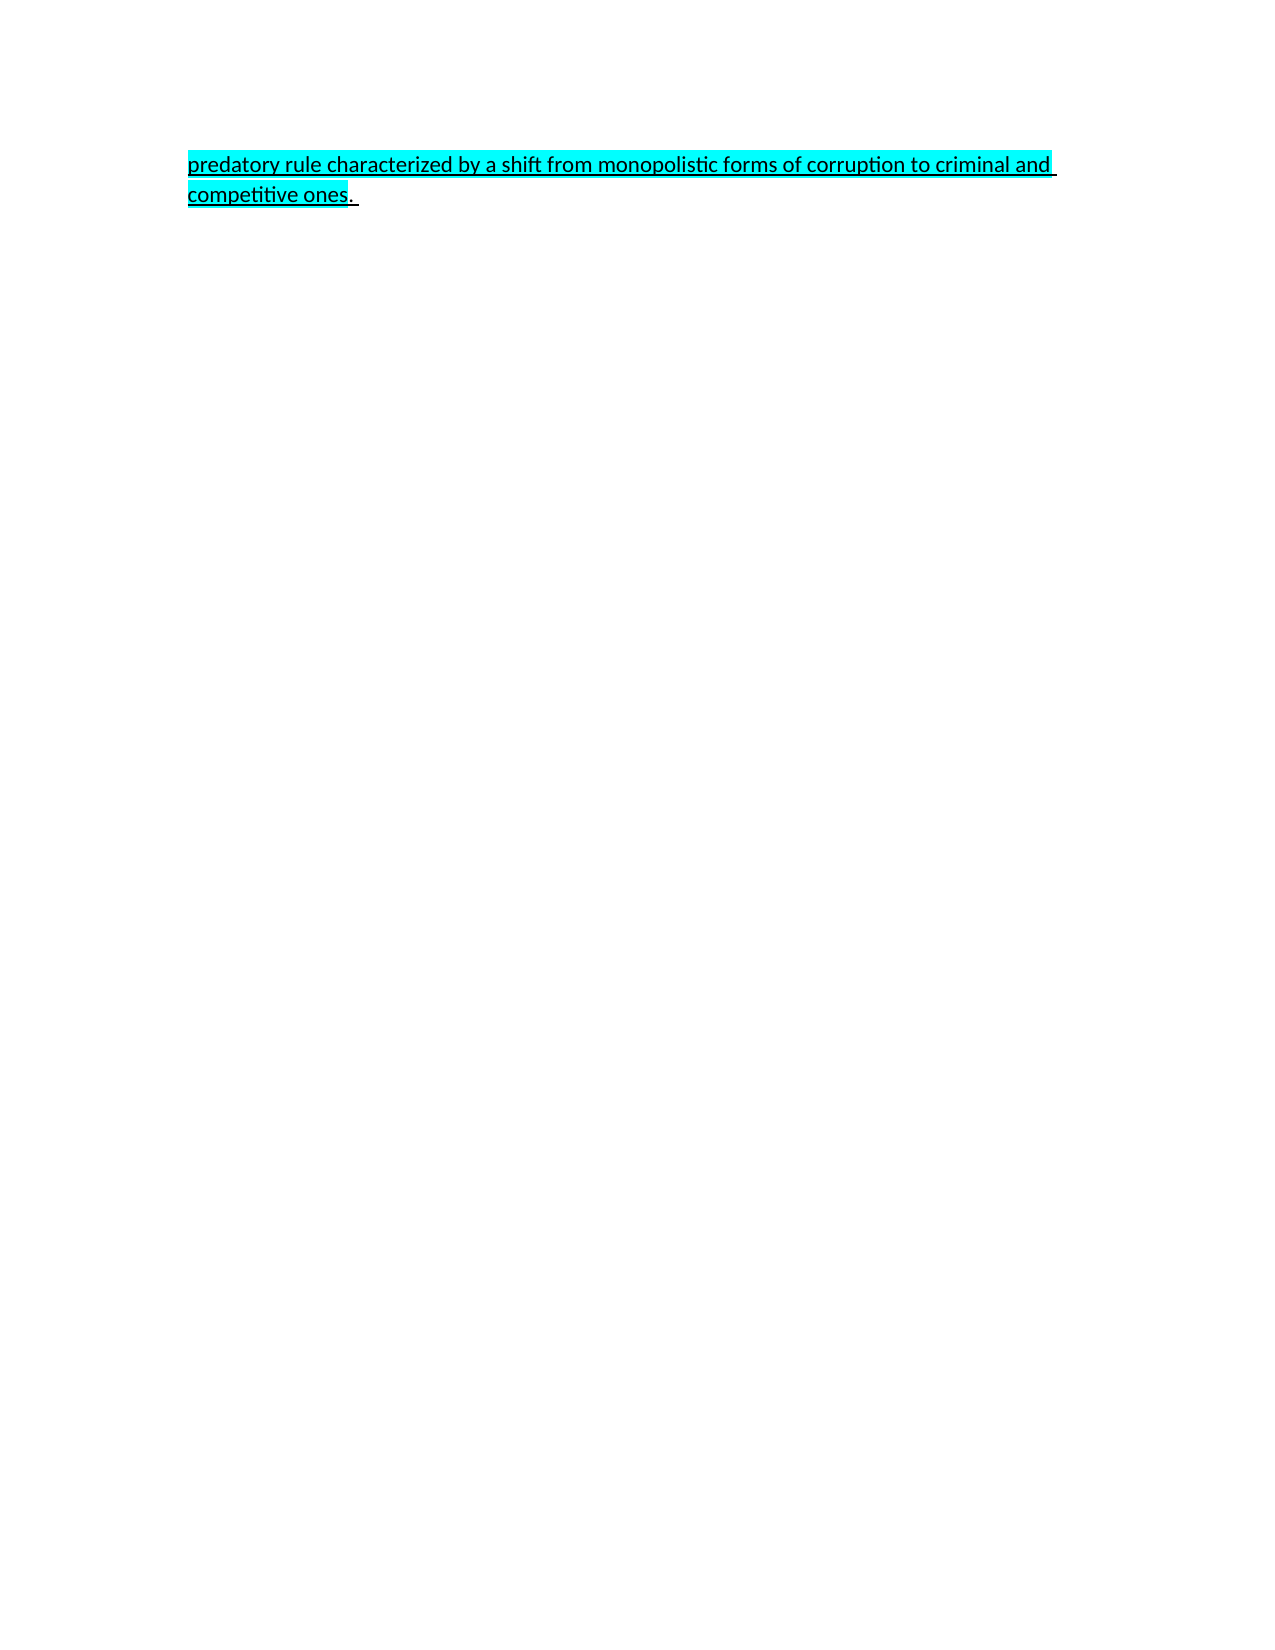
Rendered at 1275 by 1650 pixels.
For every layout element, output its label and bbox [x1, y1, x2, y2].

text [187, 150, 1087, 208]
